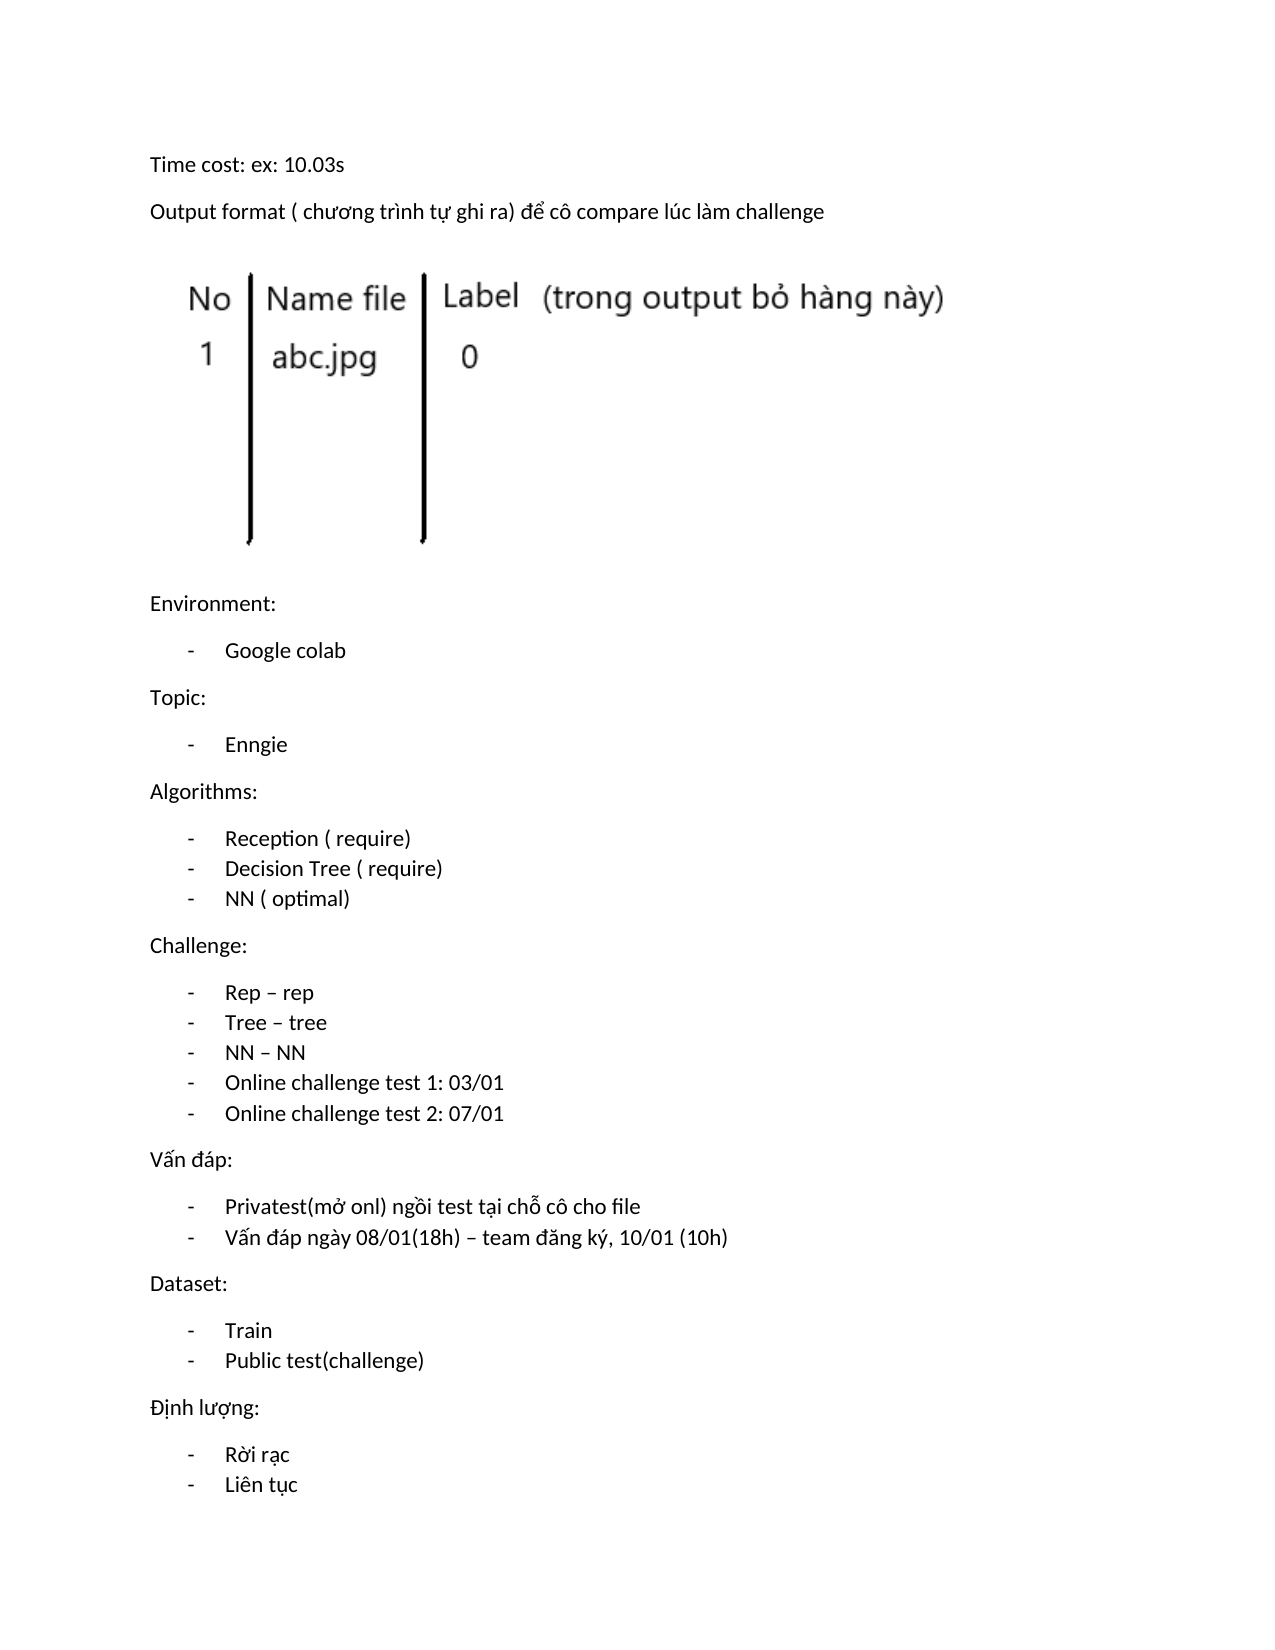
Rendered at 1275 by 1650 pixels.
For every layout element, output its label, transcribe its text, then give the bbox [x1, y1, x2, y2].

text Output format ( chương trình tự ghi ra) để cô compare lúc làm challenge [150, 197, 1125, 225]
list Vấn đáp ngày 08/01(18h) – team đăng ký, 10/01 (10h) [187, 1223, 1125, 1251]
list Online challenge test 2: 07/01 [187, 1099, 1125, 1127]
list Train [187, 1316, 1125, 1344]
list Reception ( require) [187, 824, 1125, 852]
text Định lượng: [150, 1393, 1125, 1421]
text Dataset: [150, 1269, 1125, 1297]
text Environment: [150, 589, 1125, 617]
list Enngie [187, 730, 1125, 758]
list NN – NN [187, 1038, 1125, 1066]
text Algorithms: [150, 777, 1125, 805]
picture [150, 243, 963, 571]
list Online challenge test 1: 03/01 [187, 1068, 1125, 1096]
text Topic: [150, 683, 1125, 711]
list Privatest(mở onl) ngồi test tại chỗ cô cho file [187, 1192, 1125, 1220]
list Rep – rep [187, 978, 1125, 1006]
text Challenge: [150, 931, 1125, 959]
list Public test(challenge) [187, 1347, 1125, 1374]
list Liên tục [187, 1471, 1125, 1498]
list NN ( optimal) [187, 884, 1125, 912]
list Tree – tree [187, 1008, 1125, 1036]
text Vấn đáp: [150, 1146, 1125, 1173]
list Decision Tree ( require) [187, 854, 1125, 882]
list Rời rạc [187, 1440, 1125, 1468]
list Google colab [187, 636, 1125, 664]
text Time cost: ex: 10.03s [150, 150, 1125, 178]
